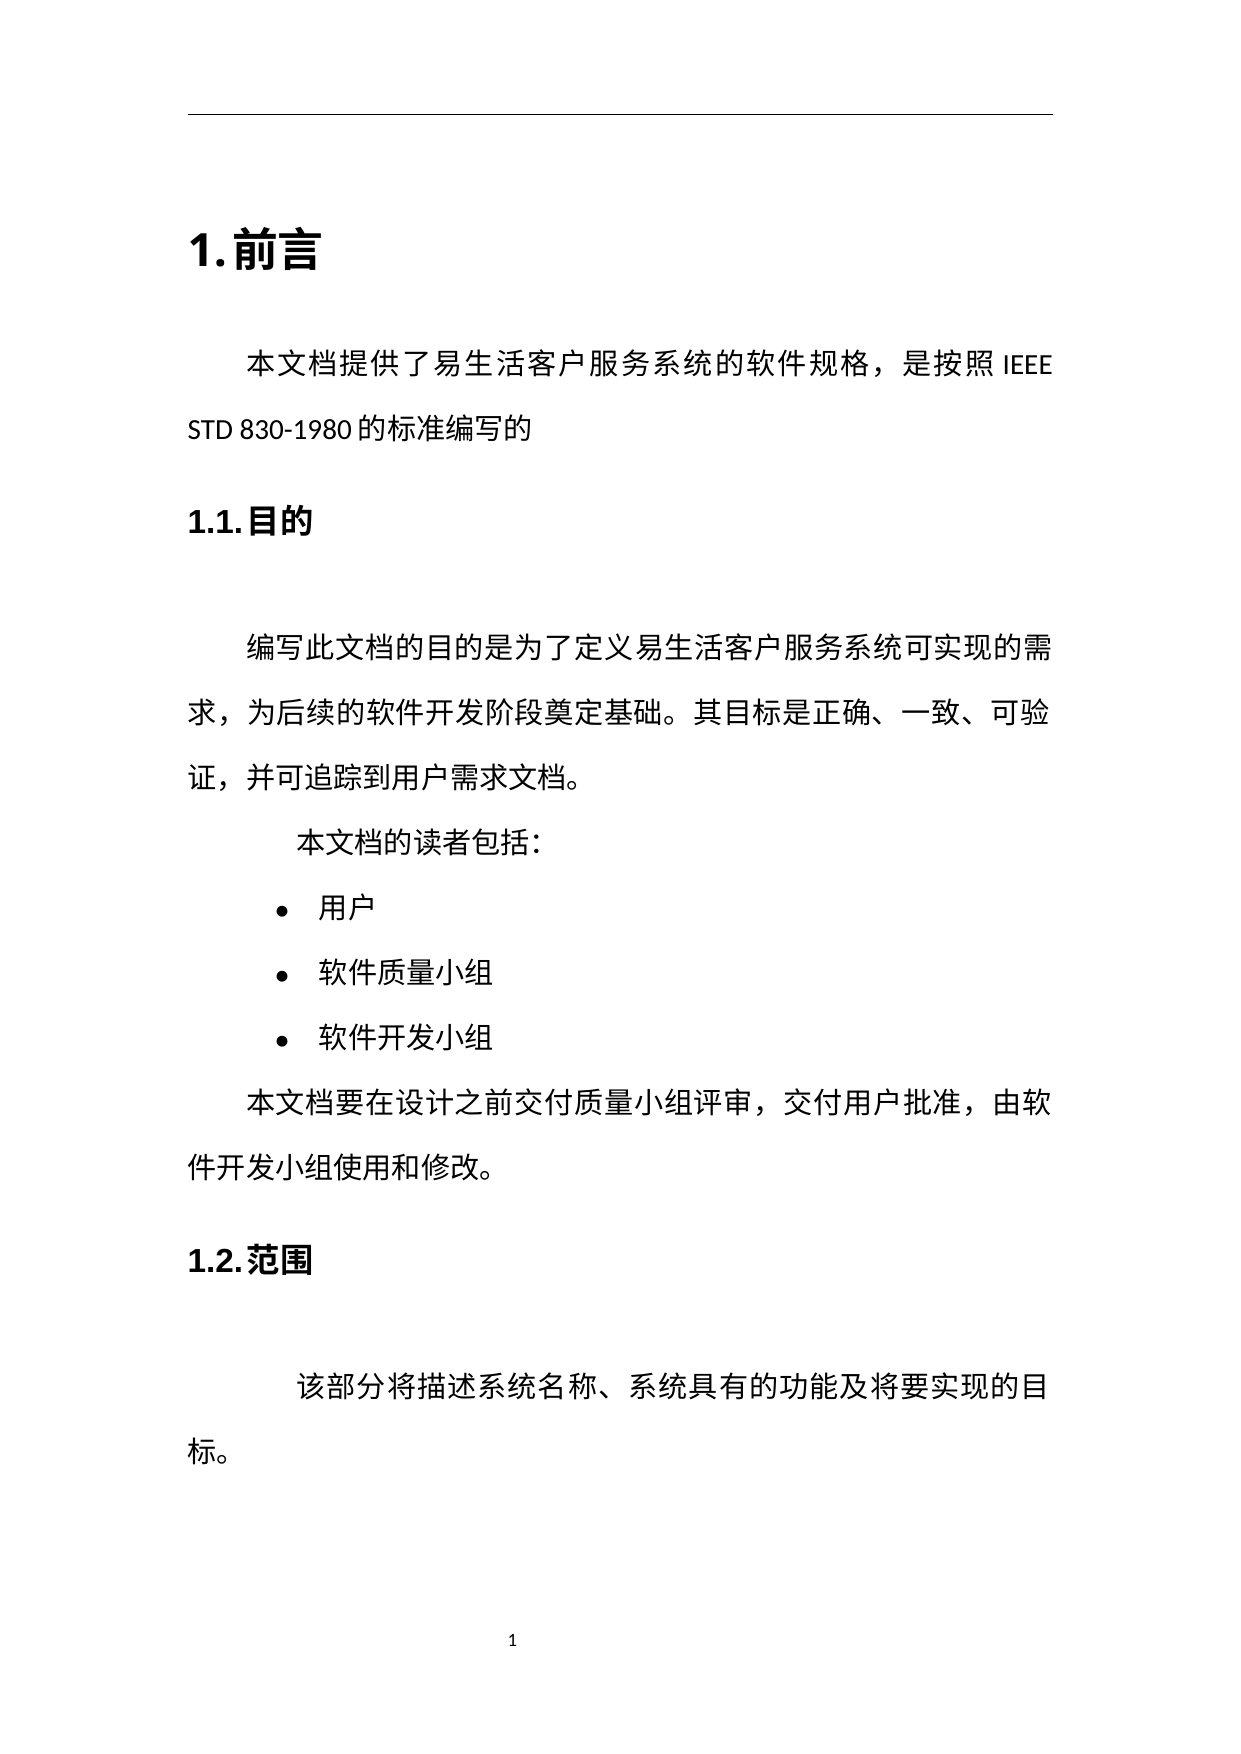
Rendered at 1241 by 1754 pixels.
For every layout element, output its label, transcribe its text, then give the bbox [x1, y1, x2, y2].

subtitle 目的 [187, 486, 1053, 551]
text 本文档提供了易生活客户服务系统的软件规格，是按照IEEE STD 830-1980的标准编写的 [187, 329, 1053, 459]
text 编写此文档的目的是为了定义易生活客户服务系统可实现的需求，为后续的软件开发阶段奠定基础。其目标是正确、一致、可验证，并可追踪到用户需求文档。 [187, 613, 1053, 808]
list 用户 [275, 873, 1053, 938]
list 软件开发小组 [275, 1003, 1053, 1068]
text 该部分将描述系统名称、系统具有的功能及将要实现的目标。 [187, 1352, 1053, 1482]
text 本文档的读者包括： [187, 808, 1053, 873]
text 本文档要在设计之前交付质量小组评审，交付用户批准，由软件开发小组使用和修改。 [187, 1068, 1053, 1198]
subtitle 范围 [187, 1225, 1053, 1290]
list 软件质量小组 [275, 938, 1053, 1003]
subtitle 前言 [187, 197, 1053, 295]
